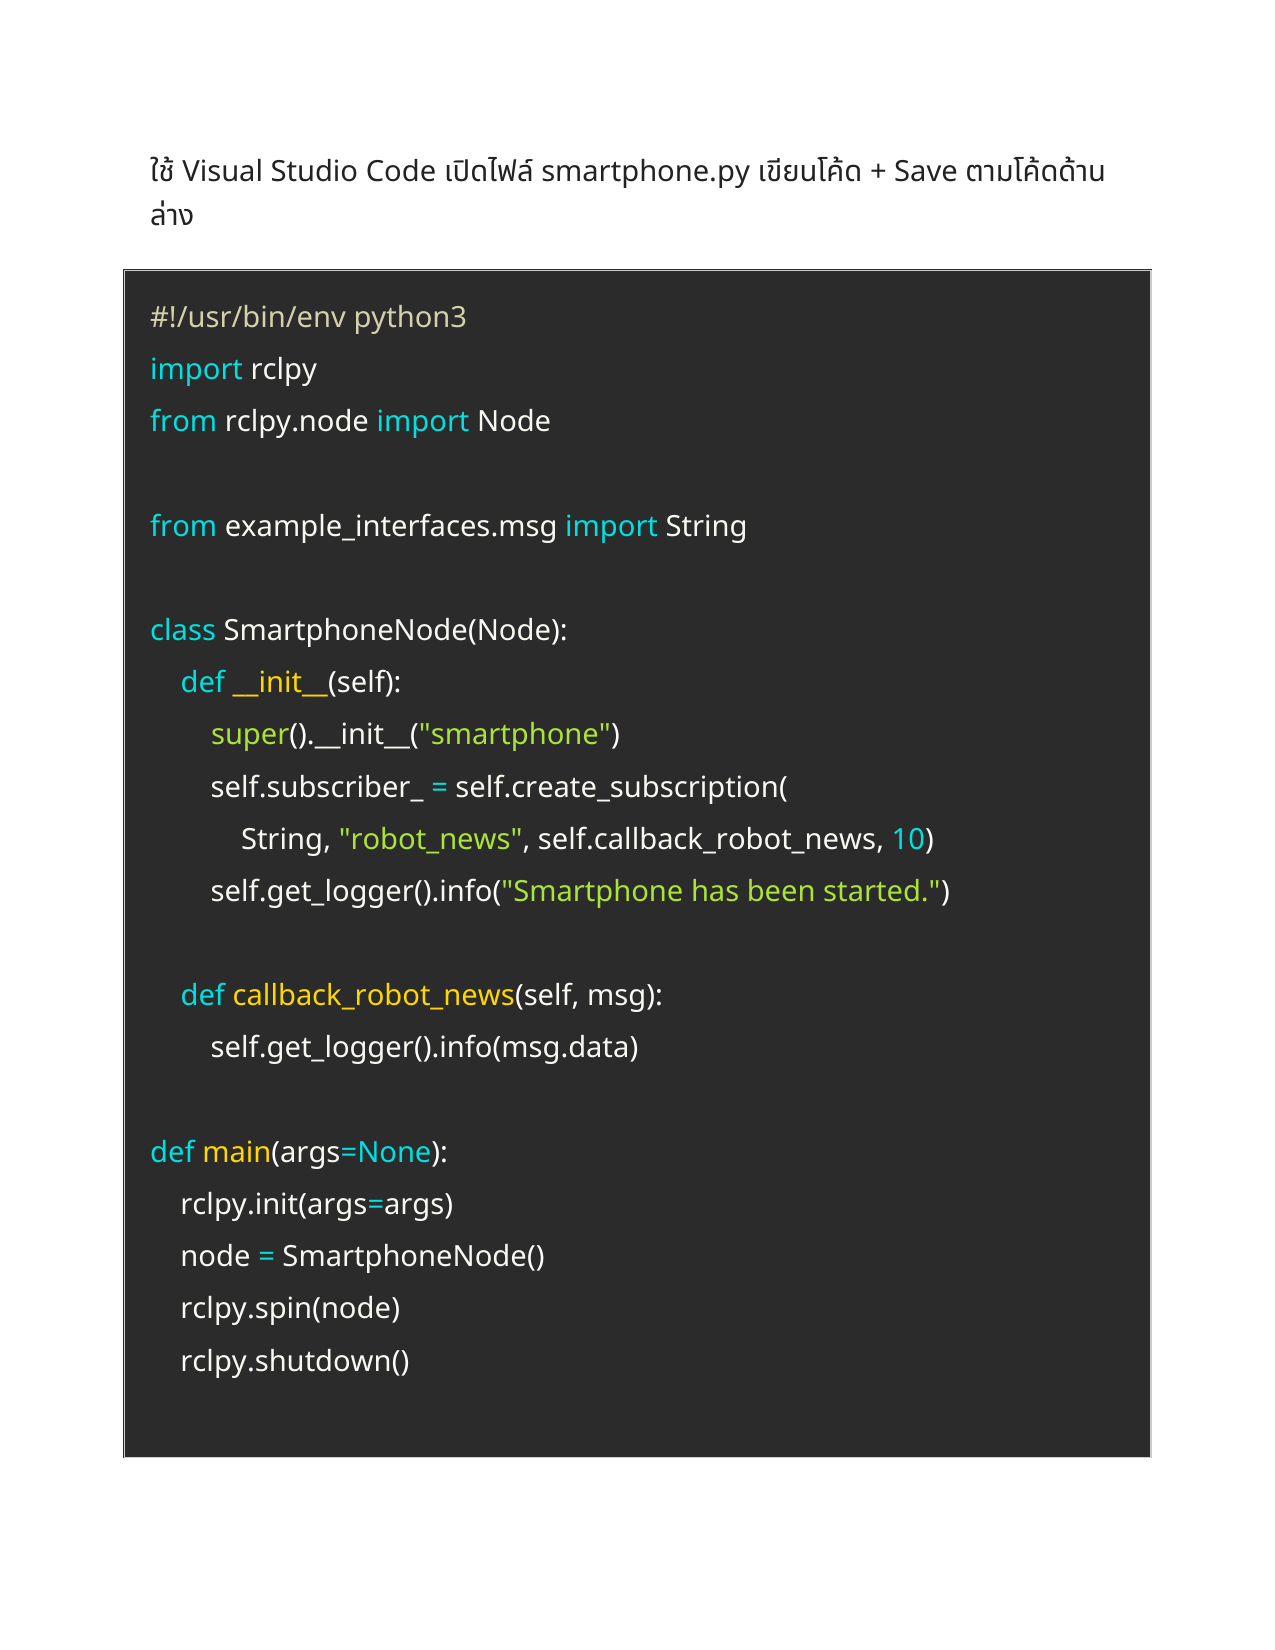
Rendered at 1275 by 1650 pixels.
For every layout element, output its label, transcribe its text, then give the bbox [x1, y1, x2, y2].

text node = SmartphoneNode() [125, 1209, 1150, 1261]
text class SmartphoneNode(Node): [125, 583, 1150, 635]
text from rclpy.node import Node [125, 374, 1150, 426]
text super().__init__("smartphone") [125, 687, 1150, 739]
text #!/usr/bin/env python3 [125, 271, 1150, 322]
text def main(args=None): [125, 1104, 1150, 1157]
text rclpy.spin(node) [125, 1261, 1150, 1313]
text self.get_logger().info(msg.data) [125, 1000, 1150, 1052]
text String, "robot_news", self.callback_robot_news, 10) [125, 791, 1150, 844]
text rclpy.init(args=args) [125, 1157, 1150, 1209]
text def __init__(self): [125, 635, 1150, 687]
text rclpy.shutdown() [125, 1313, 1150, 1366]
text ใช้ Visual Studio Code เปิดไฟล์ smartphone.py เขียนโค้ด + Save ตามโค้ดด้านล่าง [150, 150, 1125, 238]
text self.subscriber_ = self.create_subscription( [125, 739, 1150, 791]
text from example_interfaces.msg import String [125, 478, 1150, 531]
text def callback_robot_news(self, msg): [125, 948, 1150, 1000]
text self.get_logger().info("Smartphone has been started.") [125, 844, 1150, 896]
text import rclpy [125, 322, 1150, 374]
